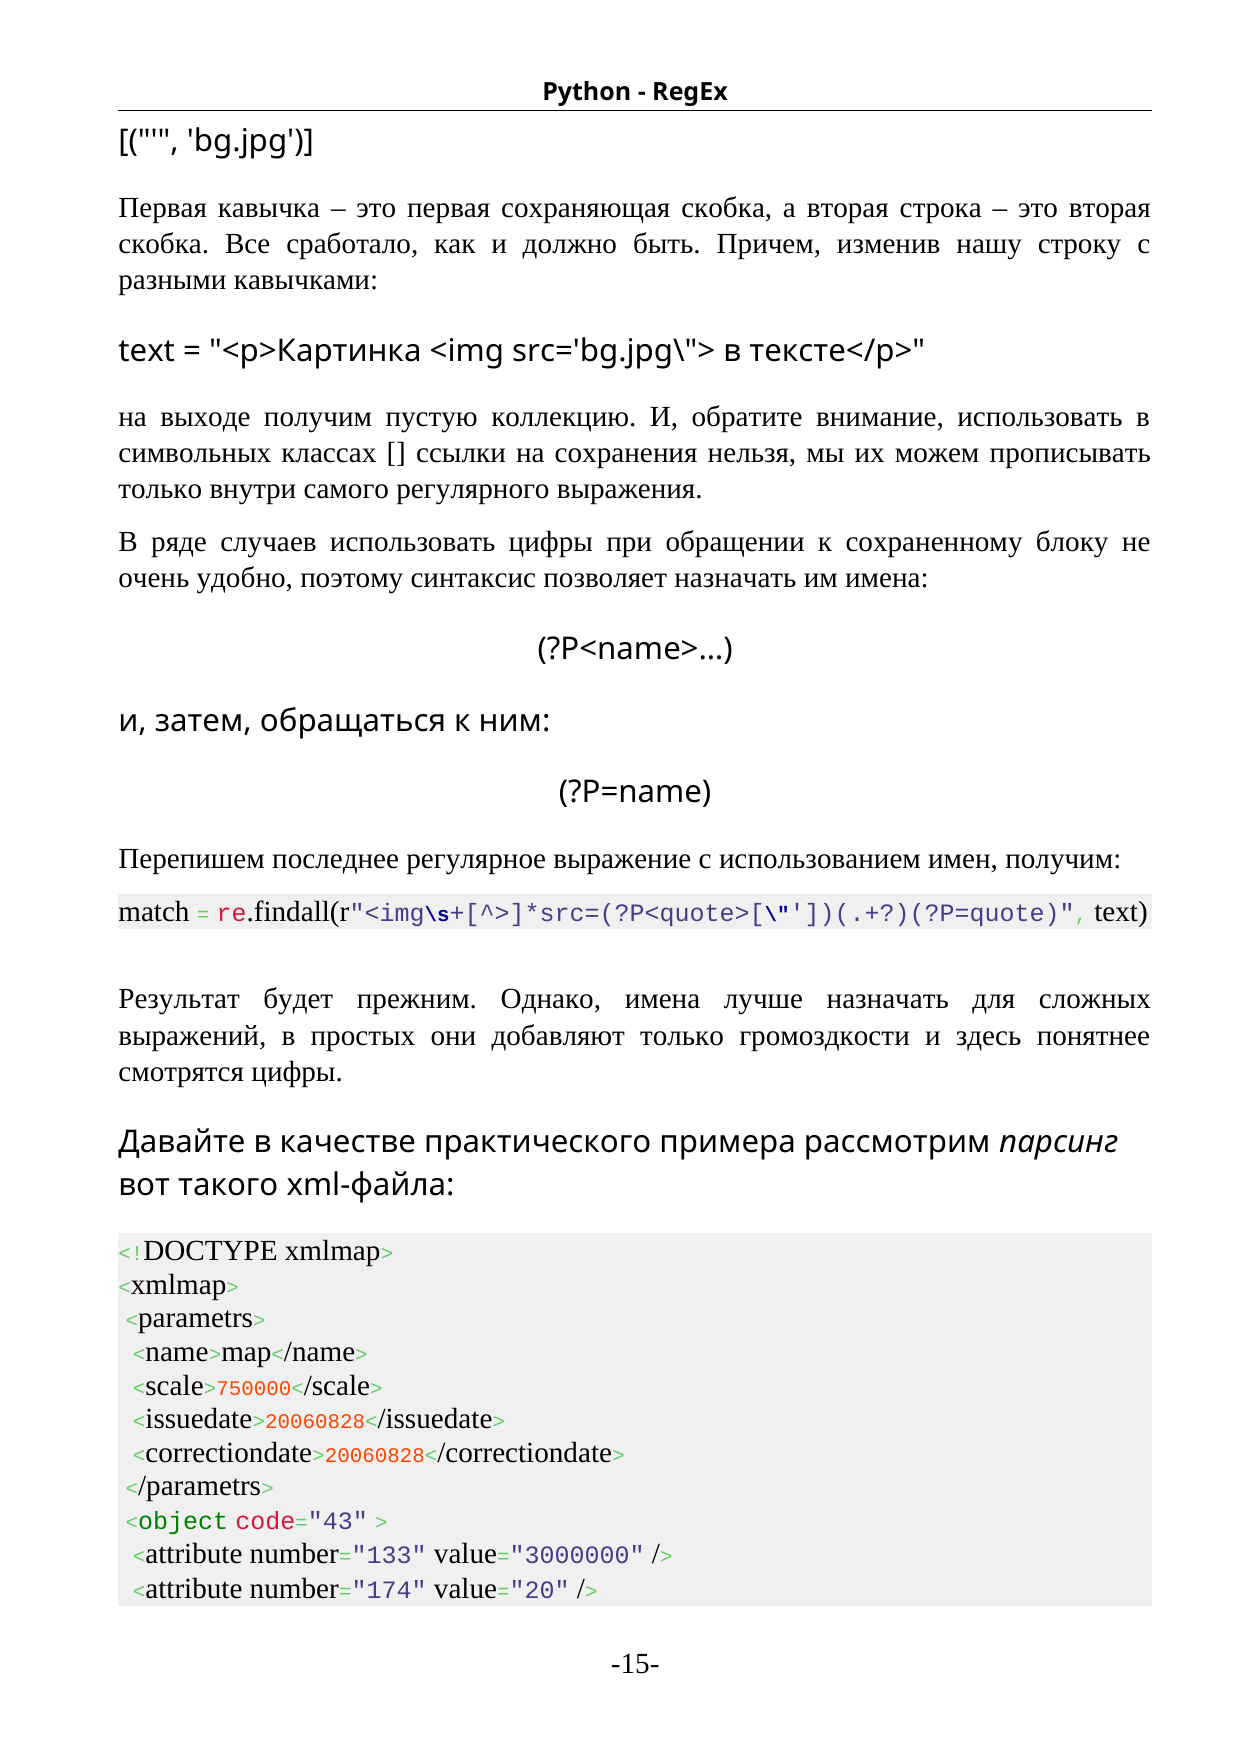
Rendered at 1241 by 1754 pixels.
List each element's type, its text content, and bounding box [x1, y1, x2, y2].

text [("'", 'bg.jpg')] [118, 118, 1152, 161]
text text = "<p>Картинка <img src='bg.jpg\"> в тексте</p>" [118, 327, 1152, 370]
text и, затем, обращаться к ним: [118, 698, 1152, 740]
text <correctiondate>20060828</correctiondate> [118, 1435, 1152, 1468]
text <object code="43" > [118, 1502, 1152, 1537]
text </parametrs> [118, 1468, 1152, 1502]
text <parametrs> [118, 1301, 1152, 1334]
text (?P=name) [118, 769, 1152, 812]
text <issuedate>20060828</issuedate> [118, 1401, 1152, 1435]
text (?P<name>…) [118, 626, 1152, 668]
text Перепишем последнее регулярное выражение с использованием имен, получим: [118, 841, 1152, 875]
text <attribute number="133" value="3000000" /> [118, 1537, 1152, 1571]
text <xmlmap> [118, 1267, 1152, 1301]
text Давайте в качестве практического примера рассмотрим парсинг вот такого xml-файла: [118, 1119, 1152, 1204]
text Результат будет прежним. Однако, имена лучше назначать для сложных выражений, в простых они добавляют только громоздкости и здесь понятнее смотрятся цифры. [118, 982, 1152, 1087]
text <!DOCTYPE xmlmap> [118, 1233, 1152, 1267]
text <attribute number="174" value="20" /> [118, 1571, 1152, 1606]
text В ряде случаев использовать цифры при обращении к сохраненному блоку не очень удобно, поэтому синтаксис позволяет назначать им имена: [118, 524, 1152, 594]
text Первая кавычка – это первая сохраняющая скобка, а вторая строка – это вторая скобка. Все сработало, как и должно быть. Причем, изменив нашу строку с разными кавычками: [118, 190, 1152, 296]
text match = re.findall(r"<img\s+[^>]*src=(?P<quote>[\"'])(.+?)(?P=quote)", text) [118, 894, 1152, 929]
text на выходе получим пустую коллекцию. И, обратите внимание, использовать в символьных классах [] ссылки на сохранения нельзя, мы их можем прописывать только внутри самого регулярного выражения. [118, 399, 1152, 505]
text <scale>750000</scale> [118, 1368, 1152, 1401]
text <name>map</name> [118, 1334, 1152, 1368]
